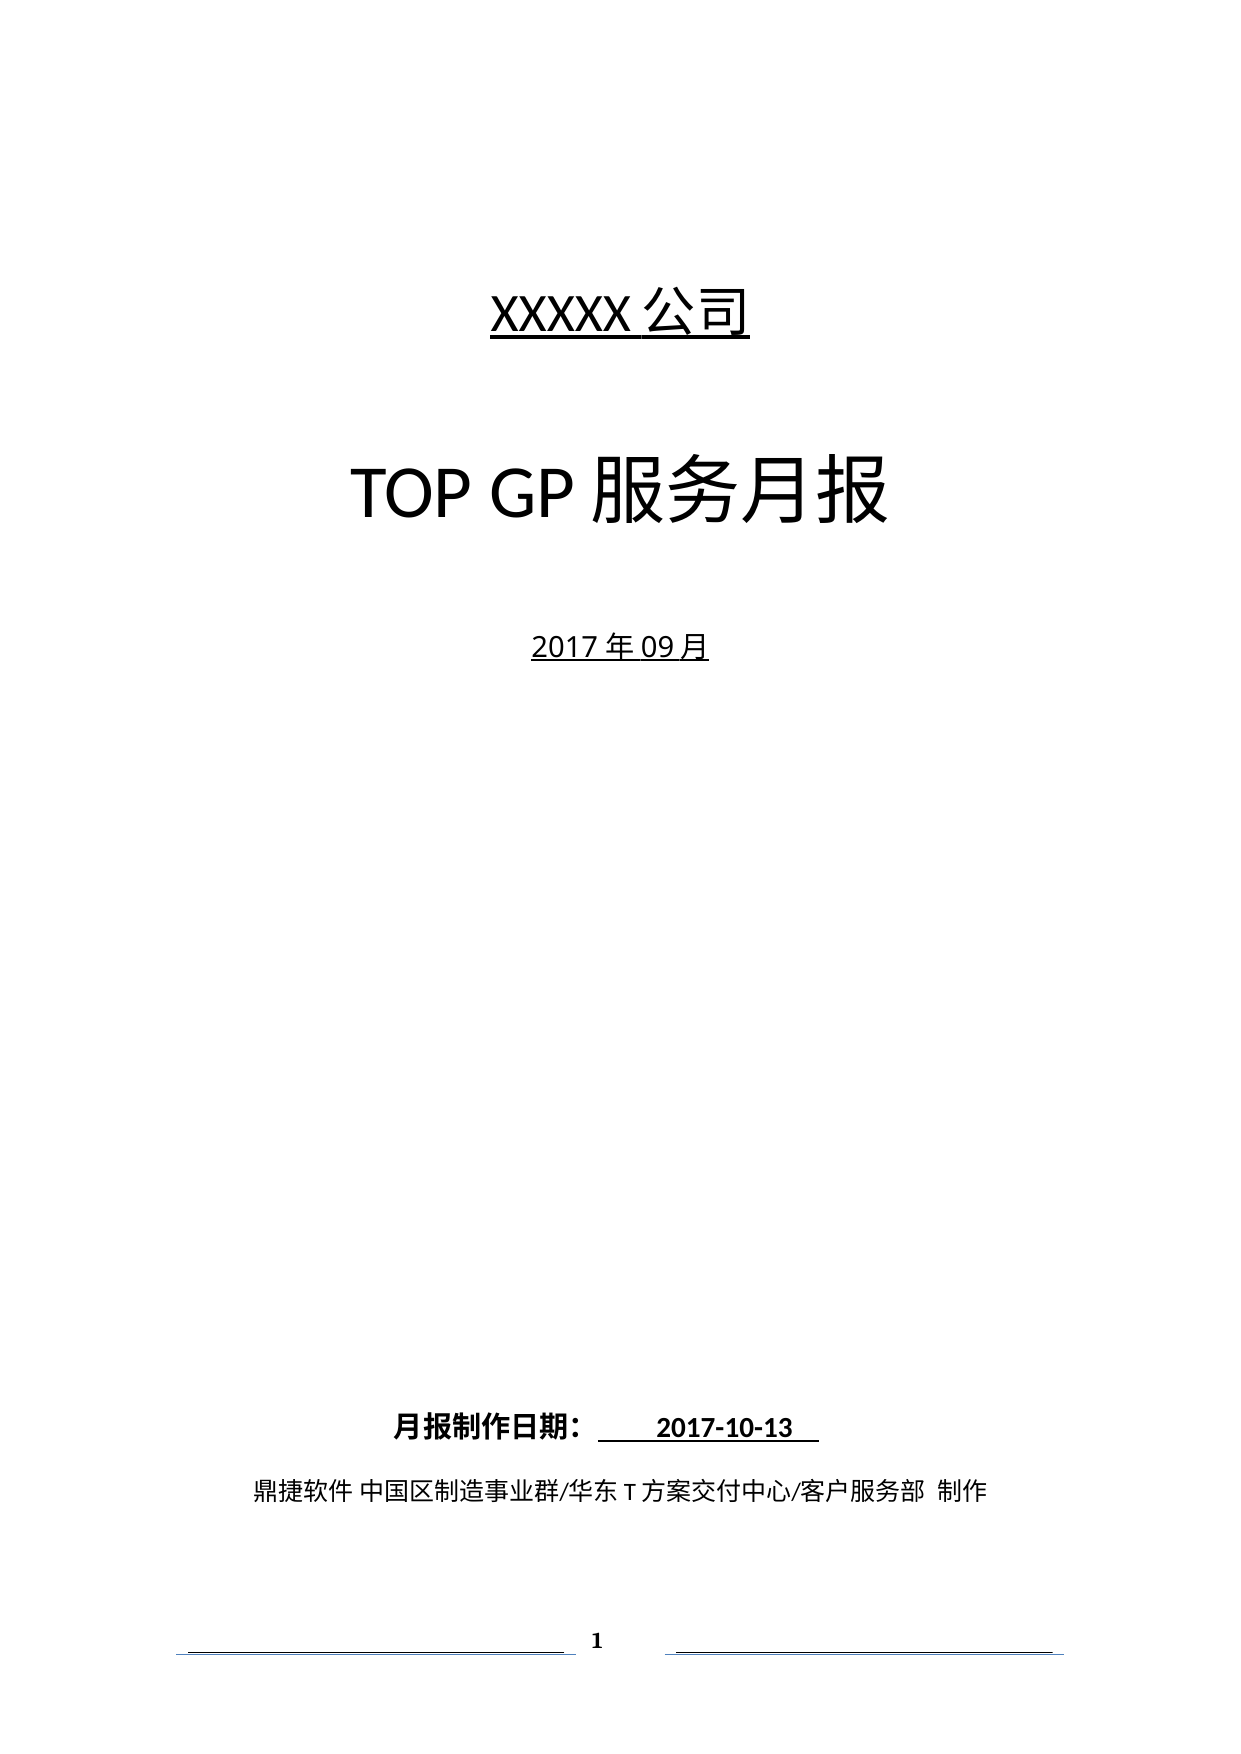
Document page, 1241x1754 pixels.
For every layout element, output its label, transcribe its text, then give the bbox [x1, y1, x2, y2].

text 月报制作日期： 2017-10-13 [187, 1392, 1053, 1457]
text 2017 年09月 [187, 612, 1053, 677]
text TOP GP服务月报 [187, 419, 1053, 549]
text XXXXX公司 [187, 259, 1053, 357]
text 鼎捷软件 中国区制造事业群/华东T方案交付中心/客户服务部 制作 [187, 1457, 1053, 1522]
